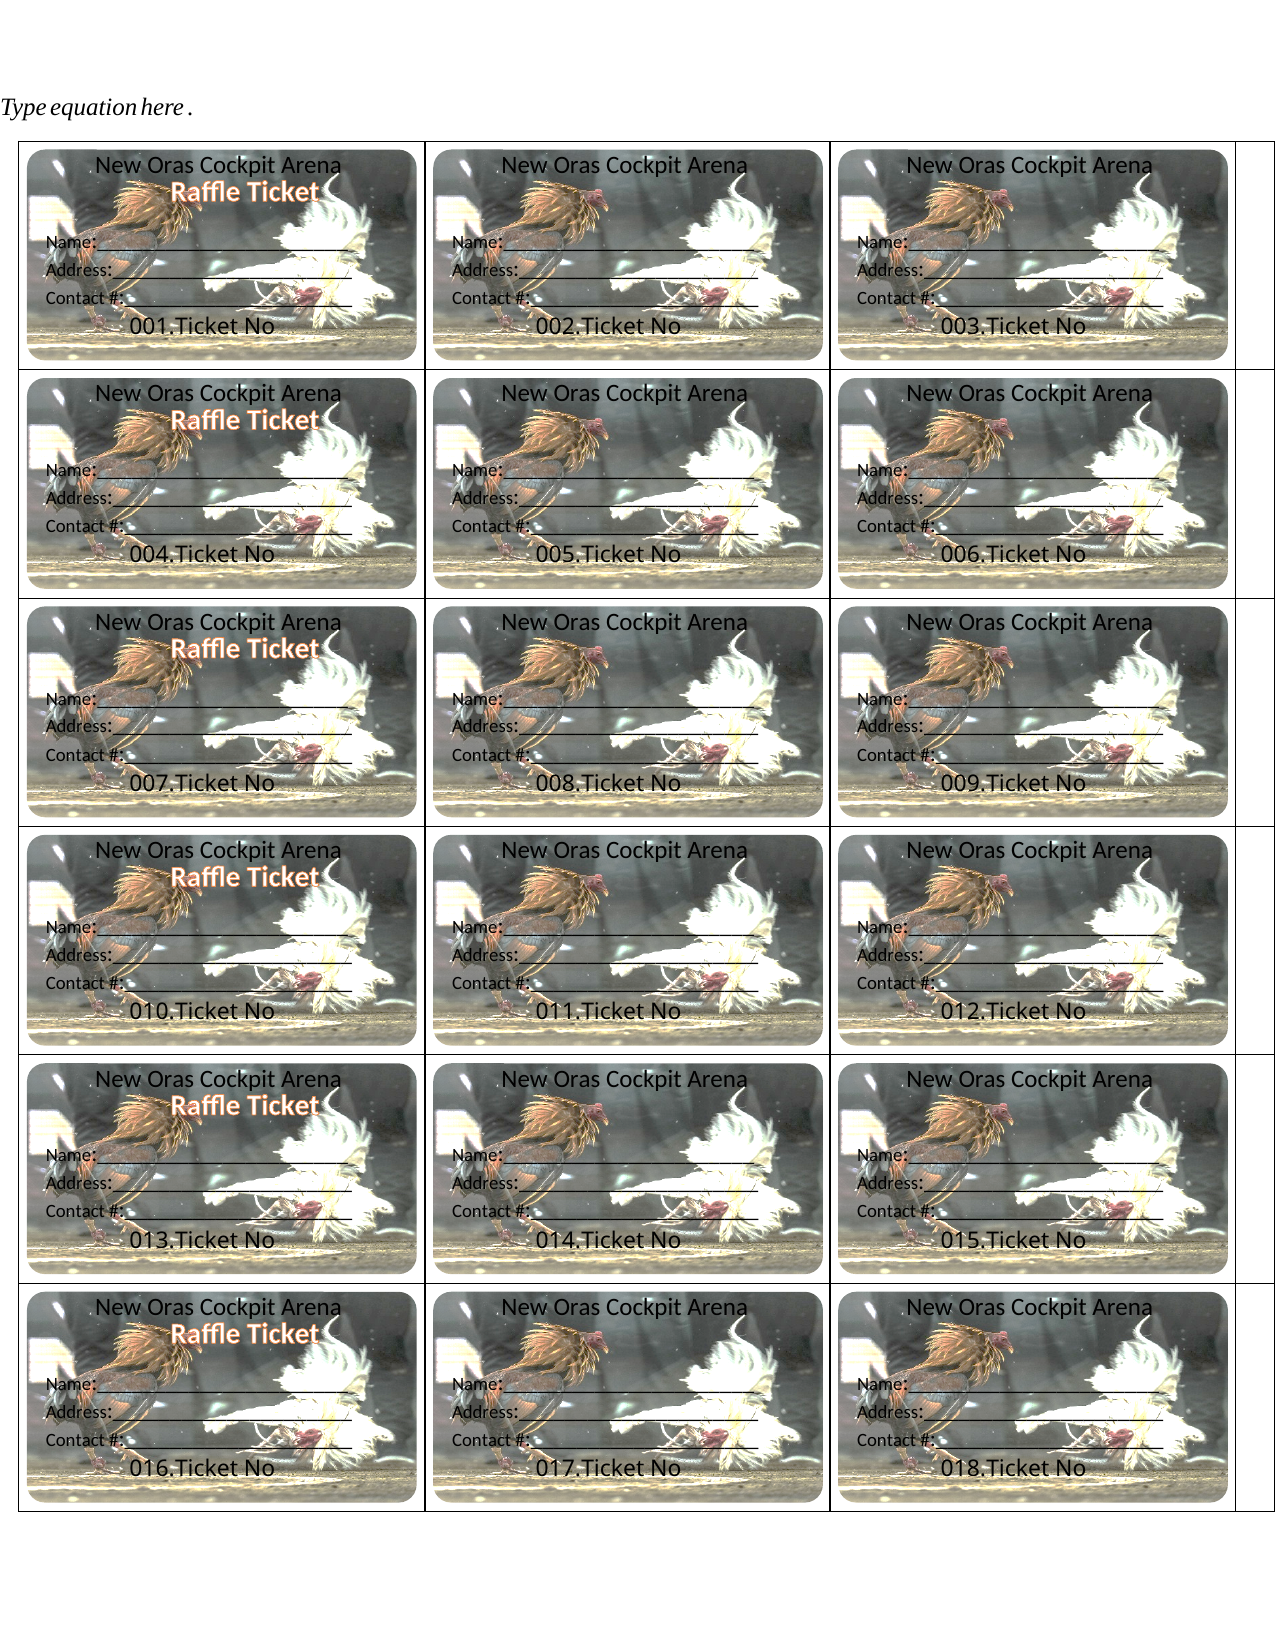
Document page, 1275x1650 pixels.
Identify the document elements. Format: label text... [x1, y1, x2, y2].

table_cell [1236, 1055, 1274, 1283]
table_header Name:______________________ Address:_____________________ Contact #:____________________ Ticket No [19, 142, 424, 369]
table_cell Name:______________________ Address:_____________________ Contact #:____________________ Ticket No [426, 1055, 829, 1283]
table_cell Name:______________________ Address:_____________________ Contact #:____________________ Ticket No [19, 827, 424, 1054]
table_cell [1236, 827, 1274, 1054]
table_cell Name:______________________ Address:_____________________ Contact #:____________________ Ticket No [831, 370, 1235, 597]
table_cell Name:______________________ Address:_____________________ Contact #:____________________ Ticket No [831, 599, 1235, 826]
table_cell [1236, 370, 1274, 597]
table_cell Name:______________________ Address:_____________________ Contact #:____________________ Ticket No [19, 370, 424, 597]
table_cell Name:______________________ Address:_____________________ Contact #:____________________ Ticket No [426, 827, 829, 1054]
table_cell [19, 1284, 424, 1511]
table_cell [1236, 599, 1274, 826]
table_header Name:______________________ Address:_____________________ Contact #:____________________ Ticket No [426, 142, 829, 369]
table_cell Name:______________________ Address:_____________________ Contact #:____________________ Ticket No [426, 370, 829, 597]
table_cell Name:______________________ Address:_____________________ Contact #:____________________ Ticket No [19, 1055, 424, 1283]
table_cell Name:______________________ Address:_____________________ Contact #:____________________ Ticket No [426, 599, 829, 826]
table_header [1236, 142, 1274, 369]
table_cell Name:______________________ Address:_____________________ Contact #:____________________ Ticket No [831, 1055, 1235, 1283]
table_cell [1236, 1284, 1274, 1511]
table_cell Name:______________________ Address:_____________________ Contact #:____________________ Ticket No [19, 599, 424, 826]
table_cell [831, 1284, 1235, 1511]
table_cell Name:______________________ Address:_____________________ Contact #:____________________ Ticket No [831, 827, 1235, 1054]
table_header Name:______________________ Address:_____________________ Contact #:____________________ Ticket No [831, 142, 1235, 369]
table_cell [426, 1284, 829, 1511]
